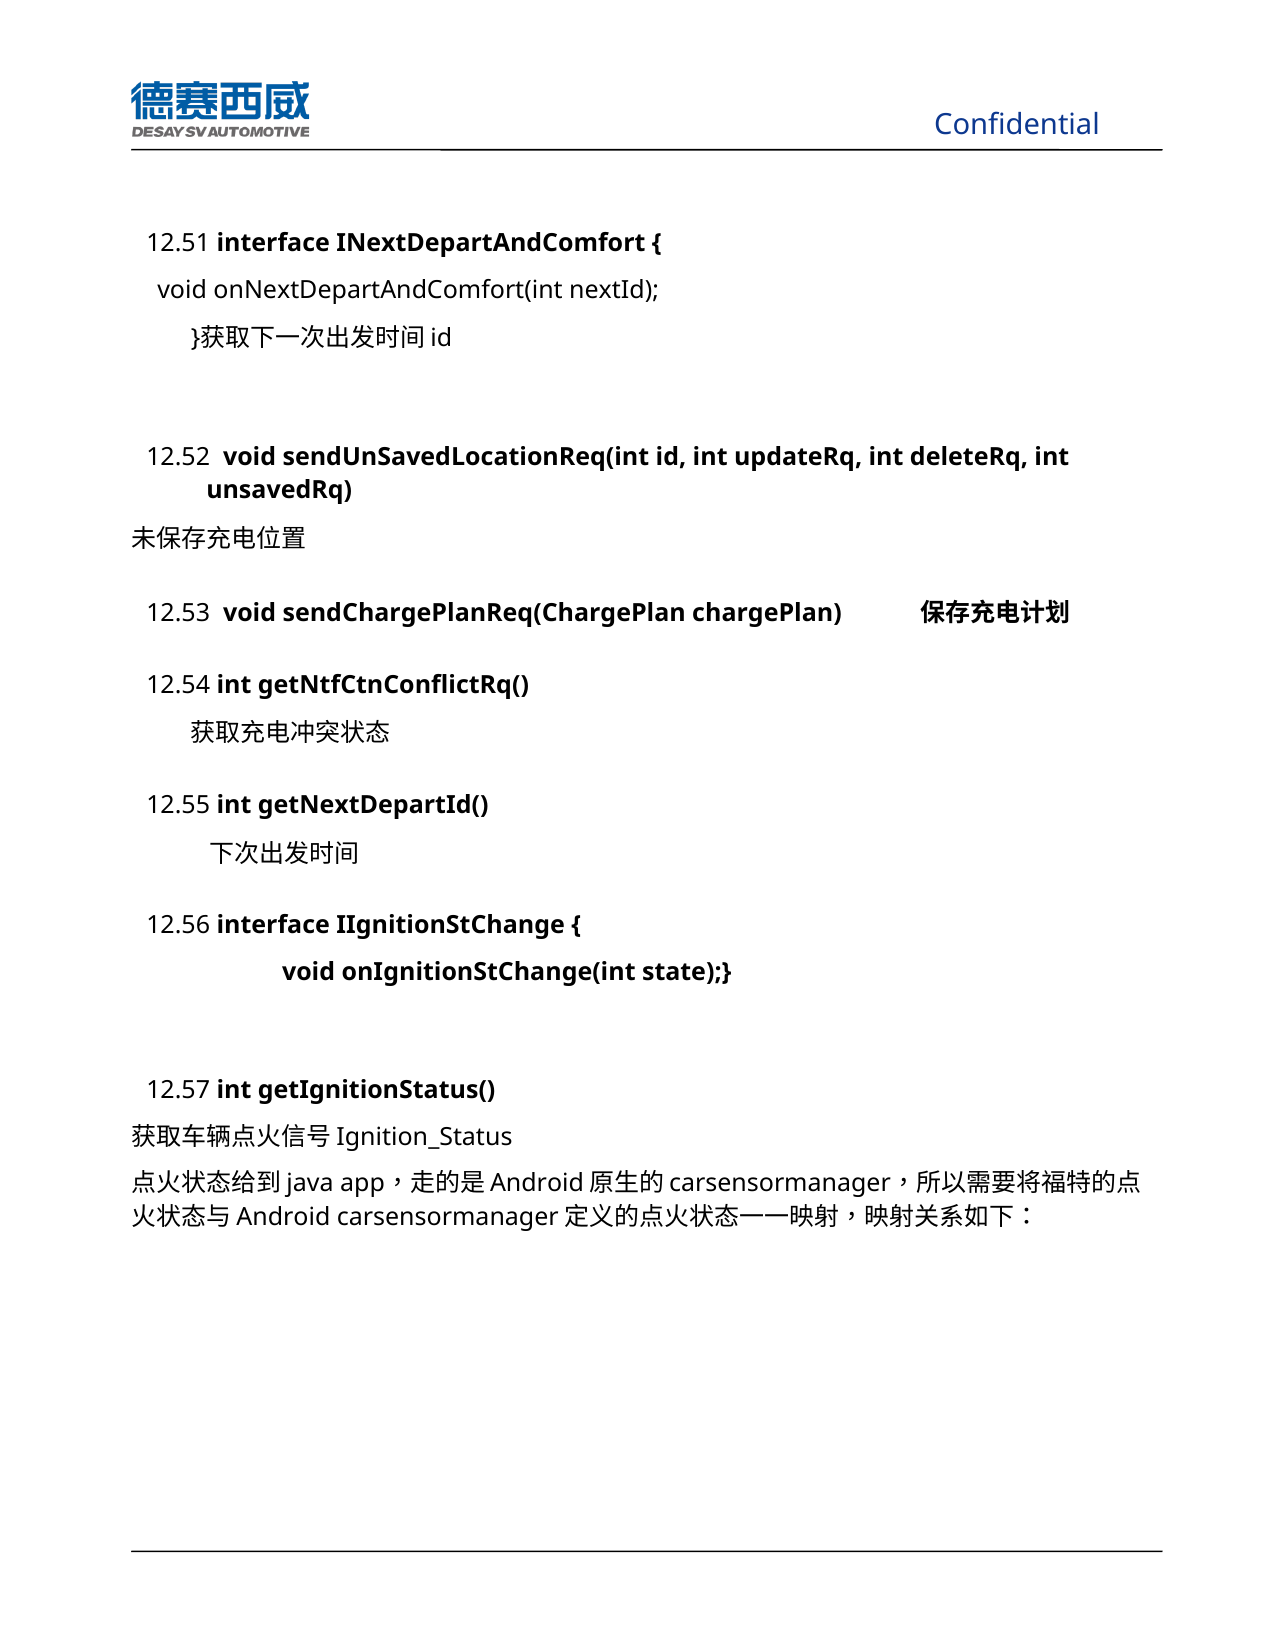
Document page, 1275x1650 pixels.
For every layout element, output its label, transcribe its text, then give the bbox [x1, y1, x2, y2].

subtitle int getNextDepartId() [146, 787, 1162, 821]
text 获取充电冲突状态 [131, 713, 1162, 749]
text void onNextDepartAndComfort(int nextId); [131, 271, 1162, 305]
text }获取下一次出发时间id [131, 318, 1162, 354]
text 点火状态给到java app，走的是Android原生的carsensormanager，所以需要将福特的点火状态与Android carsensormanager定义的点火状态一一映射，映射关系如下： [131, 1165, 1162, 1233]
picture [131, 81, 310, 137]
text 未保存充电位置 [131, 519, 1162, 555]
text 下次出发时间 [131, 833, 1162, 869]
subtitle void sendUnSavedLocationReq(int id, int updateRq, int deleteRq, int unsavedRq) [146, 438, 1162, 506]
subtitle interface IIgnitionStChange { [146, 907, 1162, 941]
subtitle int getNtfCtnConflictRq() [146, 666, 1162, 700]
subtitle int getIgnitionStatus() [146, 1072, 1162, 1106]
subtitle interface INextDepartAndComfort { [146, 225, 1162, 259]
text void onIgnitionStChange(int state);} [131, 953, 1162, 987]
subtitle void sendChargePlanReq(ChargePlan chargePlan) 保存充电计划 [146, 592, 1162, 629]
text 获取车辆点火信号Ignition_Status [131, 1118, 1162, 1152]
